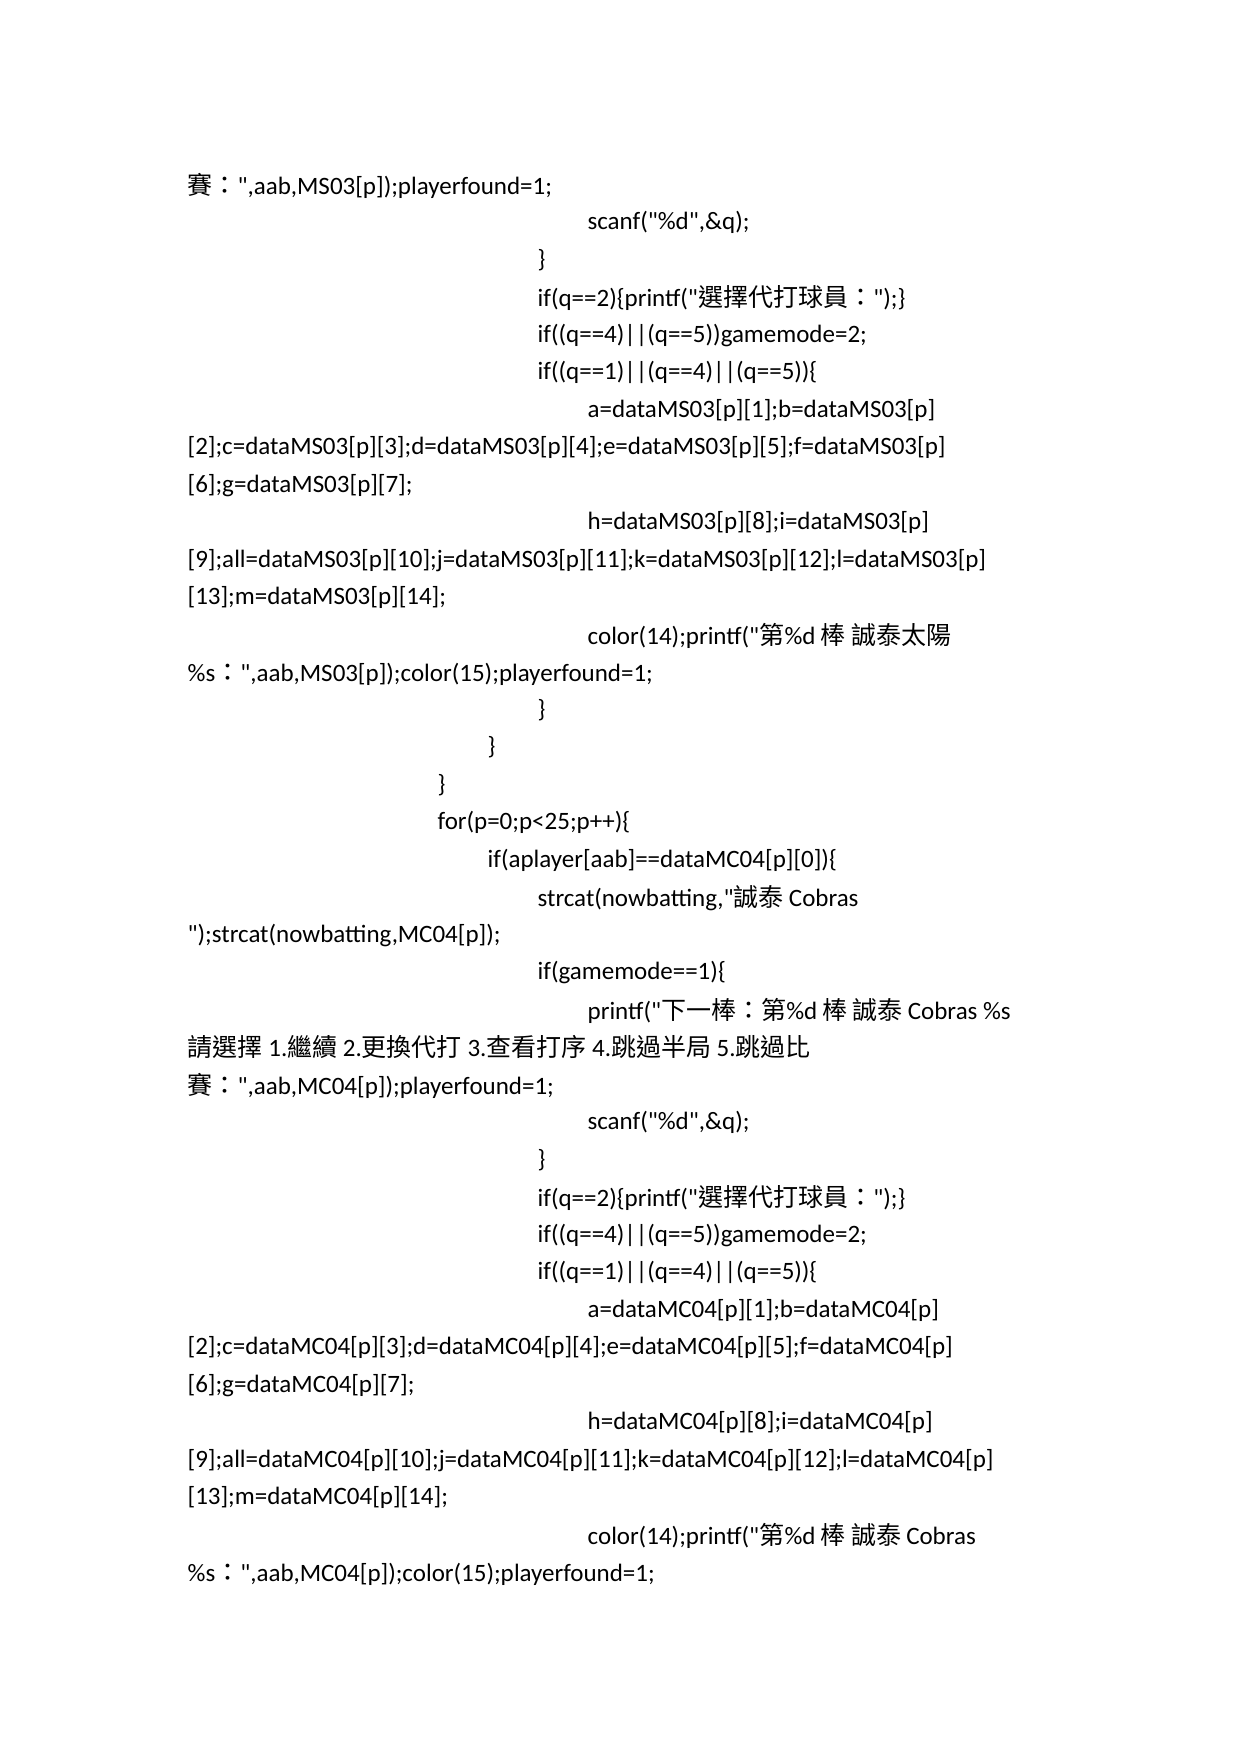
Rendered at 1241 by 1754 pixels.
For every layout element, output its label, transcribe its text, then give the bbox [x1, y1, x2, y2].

text a=dataMS03[p][1];b=dataMS03[p][2];c=dataMS03[p][3];d=dataMS03[p][4];e=dataMS03[p][5];f=dataMS03[p][6];g=dataMS03[p][7]; [187, 389, 1053, 502]
text if((q==4)||(q==5))gamemode=2; [187, 314, 1053, 352]
text if(gamemode==1){ [187, 952, 1053, 989]
text } [187, 239, 1053, 277]
text scanf("%d",&q); [187, 202, 1053, 239]
text } [187, 689, 1053, 727]
text h=dataMC04[p][8];i=dataMC04[p][9];all=dataMC04[p][10];j=dataMC04[p][11];k=dataMC04[p][12];l=dataMC04[p][13];m=dataMC04[p][14]; [187, 1402, 1053, 1514]
text h=dataMS03[p][8];i=dataMS03[p][9];all=dataMS03[p][10];j=dataMS03[p][11];k=dataMS03[p][12];l=dataMS03[p][13];m=dataMS03[p][14]; [187, 502, 1053, 614]
text color(14);printf("第%d棒 誠泰太陽 %s：",aab,MS03[p]);color(15);playerfound=1; [187, 614, 1053, 689]
text if(q==2){printf("選擇代打球員：");} [187, 277, 1053, 314]
text } [187, 1139, 1053, 1177]
text for(p=0;p<25;p++){ [187, 802, 1053, 839]
text scanf("%d",&q); [187, 1102, 1053, 1139]
text if(q==2){printf("選擇代打球員：");} [187, 1177, 1053, 1214]
text a=dataMC04[p][1];b=dataMC04[p][2];c=dataMC04[p][3];d=dataMC04[p][4];e=dataMC04[p][5];f=dataMC04[p][6];g=dataMC04[p][7]; [187, 1289, 1053, 1402]
text strcat(nowbatting,"誠泰Cobras ");strcat(nowbatting,MC04[p]); [187, 877, 1053, 952]
text if(aplayer[aab]==dataMC04[p][0]){ [187, 839, 1053, 877]
text if((q==4)||(q==5))gamemode=2; [187, 1214, 1053, 1252]
text if((q==1)||(q==4)||(q==5)){ [187, 352, 1053, 389]
text } [187, 727, 1053, 764]
text color(14);printf("第%d棒 誠泰Cobras %s：",aab,MC04[p]);color(15);playerfound=1; [187, 1514, 1053, 1589]
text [187, 164, 1053, 202]
text if((q==1)||(q==4)||(q==5)){ [187, 1252, 1053, 1289]
text printf("下一棒：第%d棒 誠泰Cobras %s 請選擇 1.繼續 2.更換代打 3.查看打序 4.跳過半局 5.跳過比賽：",aab,MC04[p]);playerfound=1; [187, 989, 1053, 1102]
text } [187, 764, 1053, 802]
